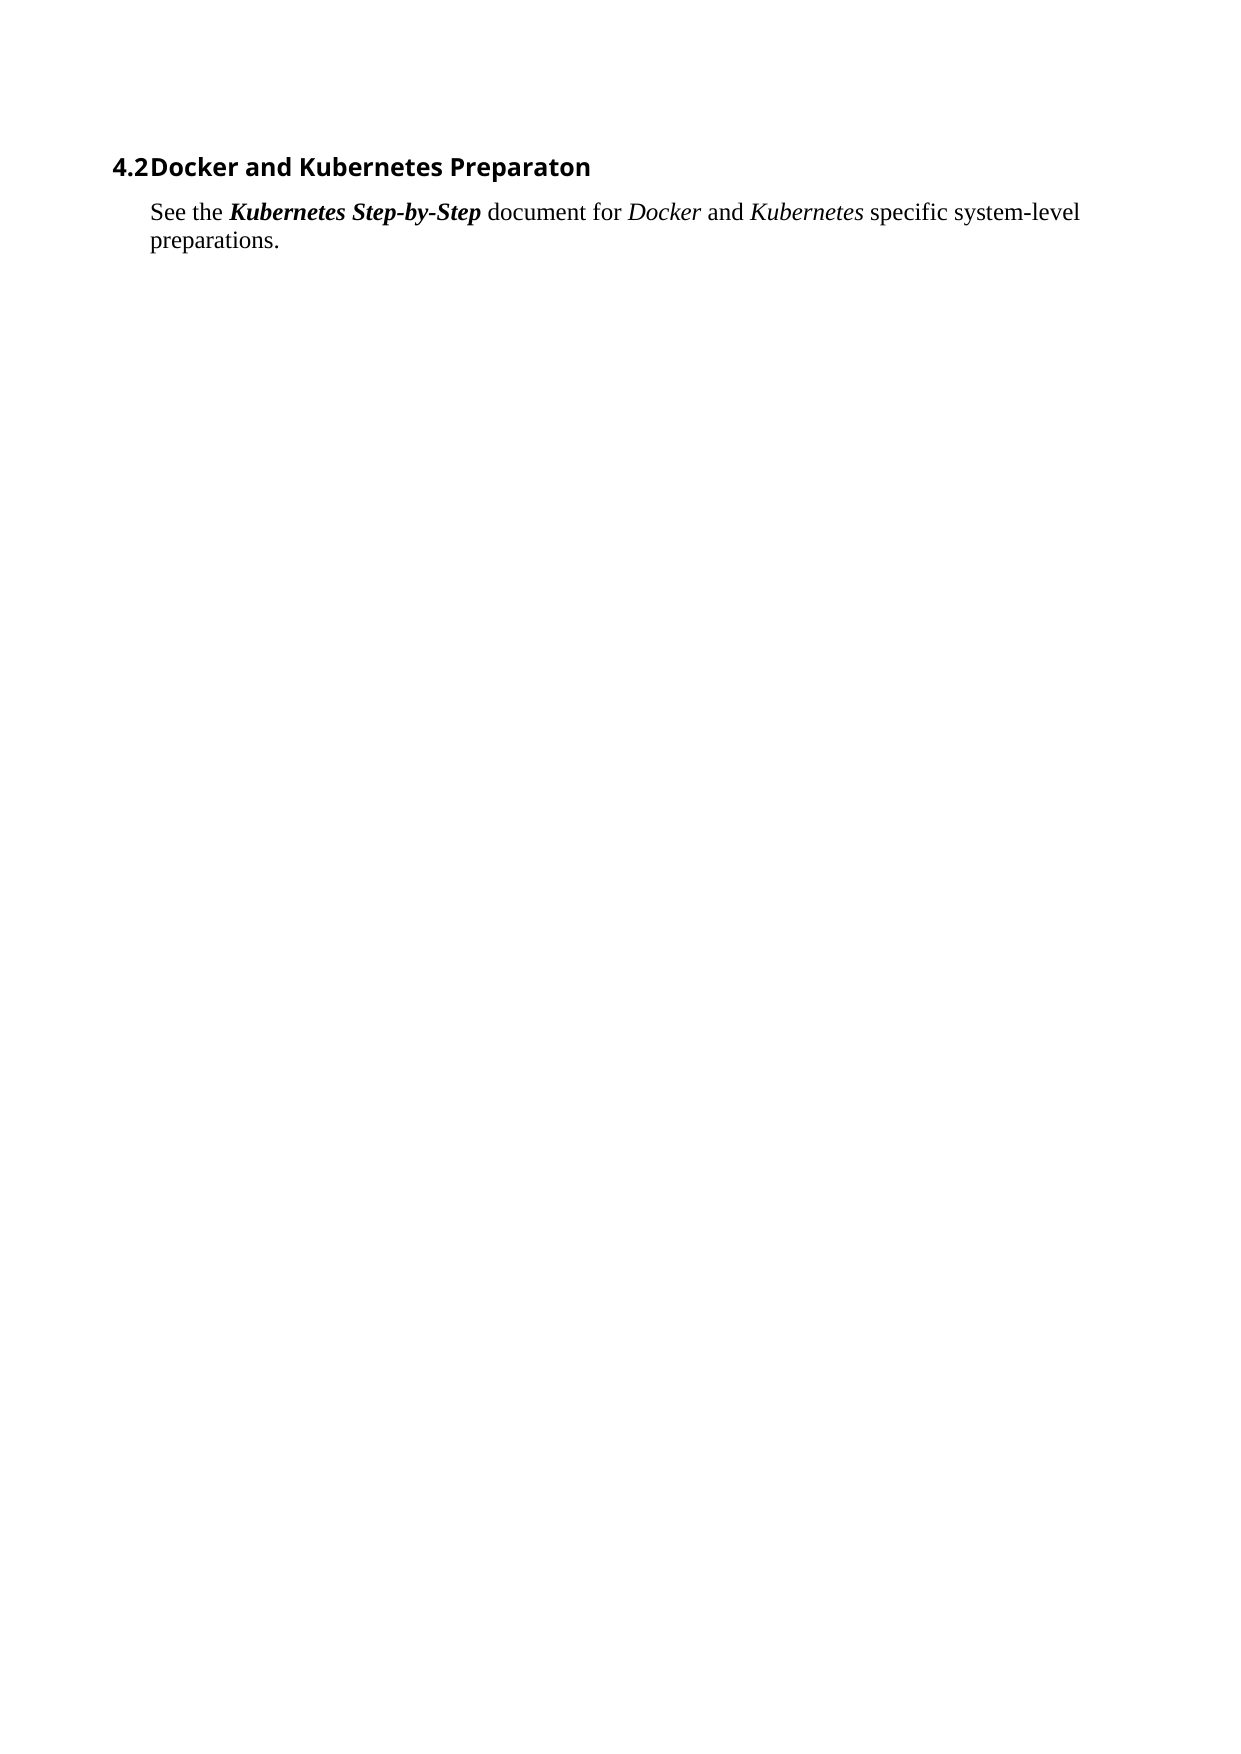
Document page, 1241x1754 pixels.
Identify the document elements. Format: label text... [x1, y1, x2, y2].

subtitle Docker and Kubernetes Preparaton [112, 150, 1090, 184]
text See the Kubernetes Step-by-Step document for Docker and Kubernetes specific system-level preparations. [150, 197, 1090, 254]
